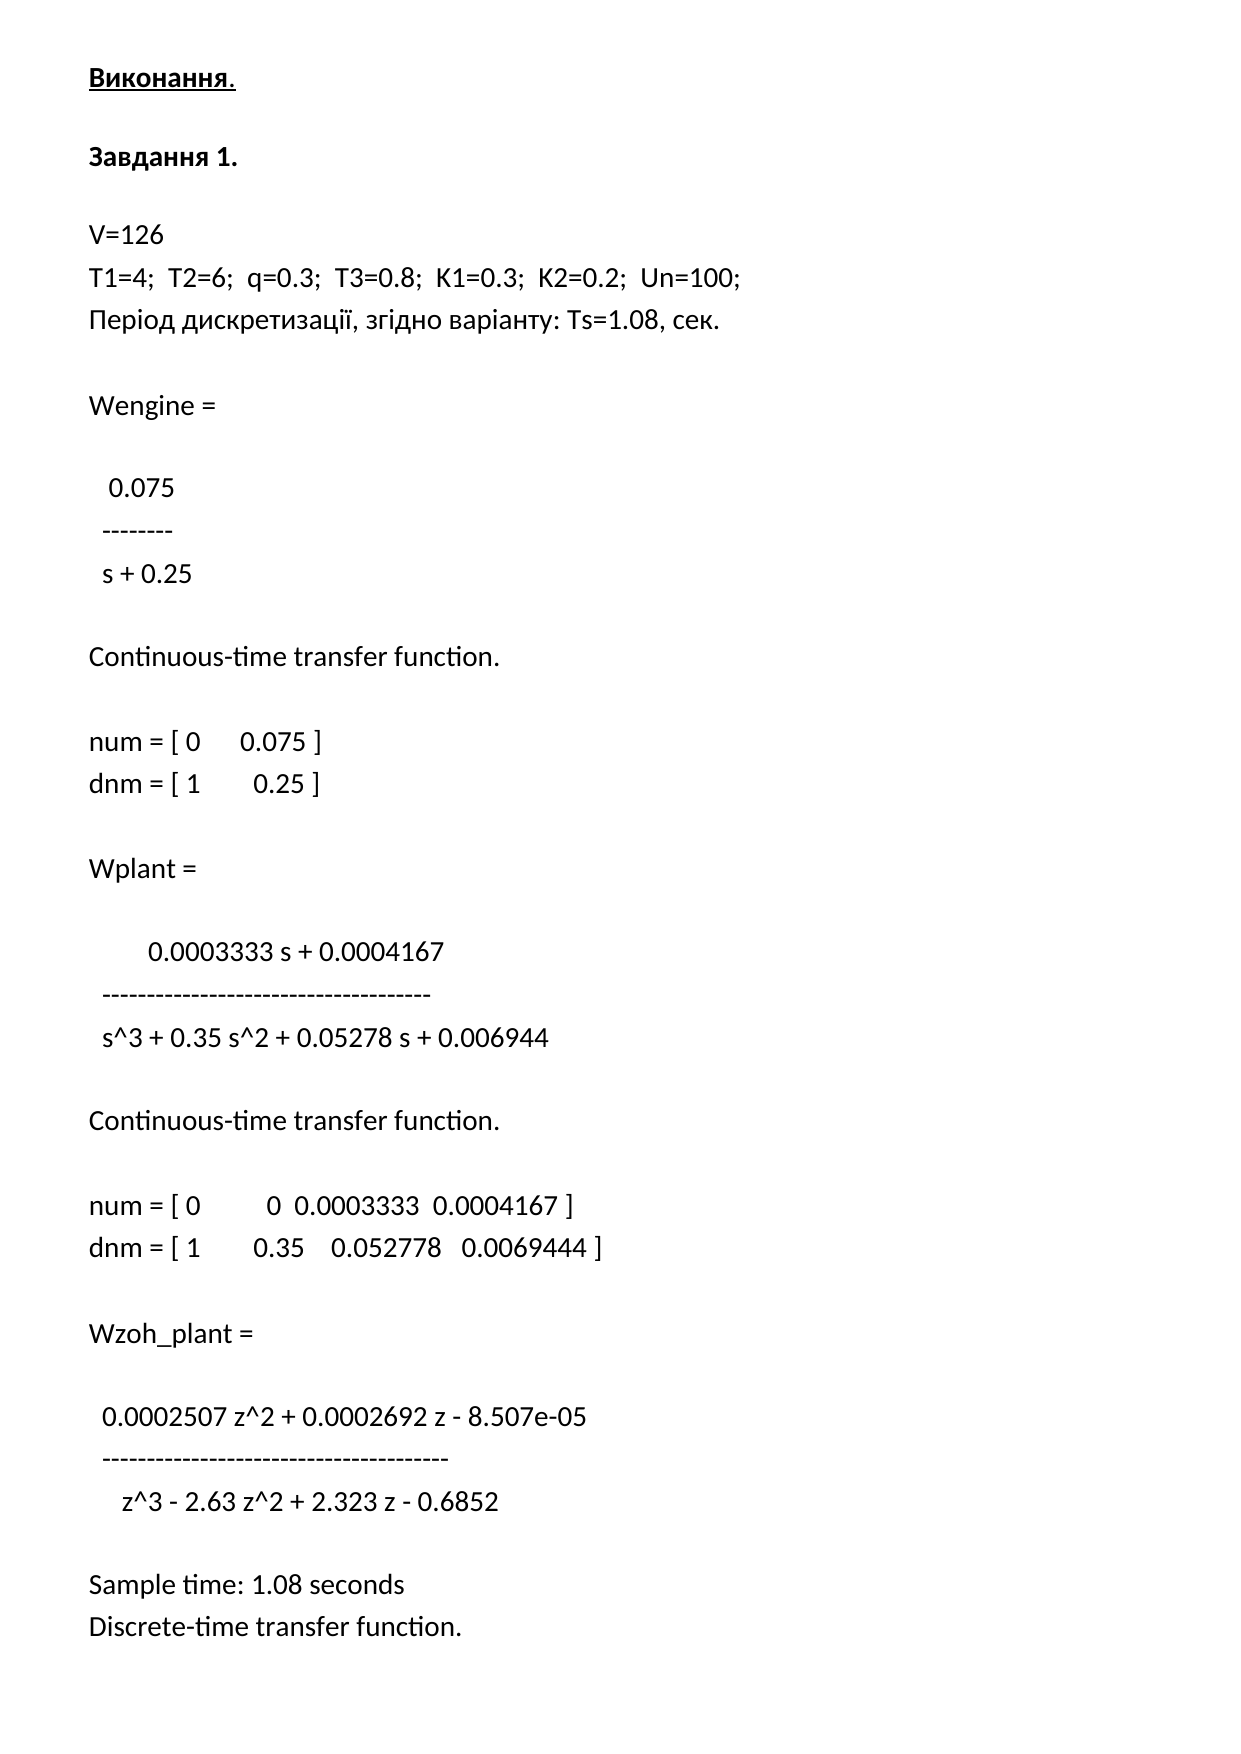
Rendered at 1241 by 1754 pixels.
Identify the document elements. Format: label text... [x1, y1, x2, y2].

text Виконання. [89, 59, 1181, 131]
text 0.0002507 z^2 + 0.0002692 z - 8.507e-05 [89, 1398, 1181, 1433]
text num = [ 0 0.075 ] [89, 723, 1181, 758]
text Період дискретизації, згідно варіанту: Ts=1.08, сек. [89, 301, 1181, 337]
text 0.0003333 s + 0.0004167 [89, 933, 1181, 969]
text V=126 [89, 216, 1181, 252]
text Sample time: 1.08 seconds [89, 1566, 1181, 1601]
text --------------------------------------- [89, 1440, 1181, 1476]
text Завдання 1. [89, 138, 1181, 209]
text ------------------------------------- [89, 976, 1181, 1012]
text -------- [89, 512, 1181, 548]
text Wplant = [89, 851, 1181, 886]
text Discrete-time transfer function. [89, 1608, 1181, 1644]
text 0.075 [89, 469, 1181, 505]
text Wzoh_plant = [89, 1315, 1181, 1350]
text Wengine = [89, 387, 1181, 422]
text dnm = [ 1 0.35 0.052778 0.0069444 ] [89, 1229, 1181, 1265]
text z^3 - 2.63 z^2 + 2.323 z - 0.6852 [89, 1483, 1181, 1518]
text T1=4; T2=6; q=0.3; T3=0.8; K1=0.3; K2=0.2; Un=100; [89, 259, 1181, 294]
text dnm = [ 1 0.25 ] [89, 765, 1181, 801]
text s + 0.25 [89, 555, 1181, 590]
text Continuous-time transfer function. [89, 638, 1181, 673]
text num = [ 0 0 0.0003333 0.0004167 ] [89, 1187, 1181, 1222]
text Continuous-time transfer function. [89, 1102, 1181, 1137]
text s^3 + 0.35 s^2 + 0.05278 s + 0.006944 [89, 1019, 1181, 1054]
